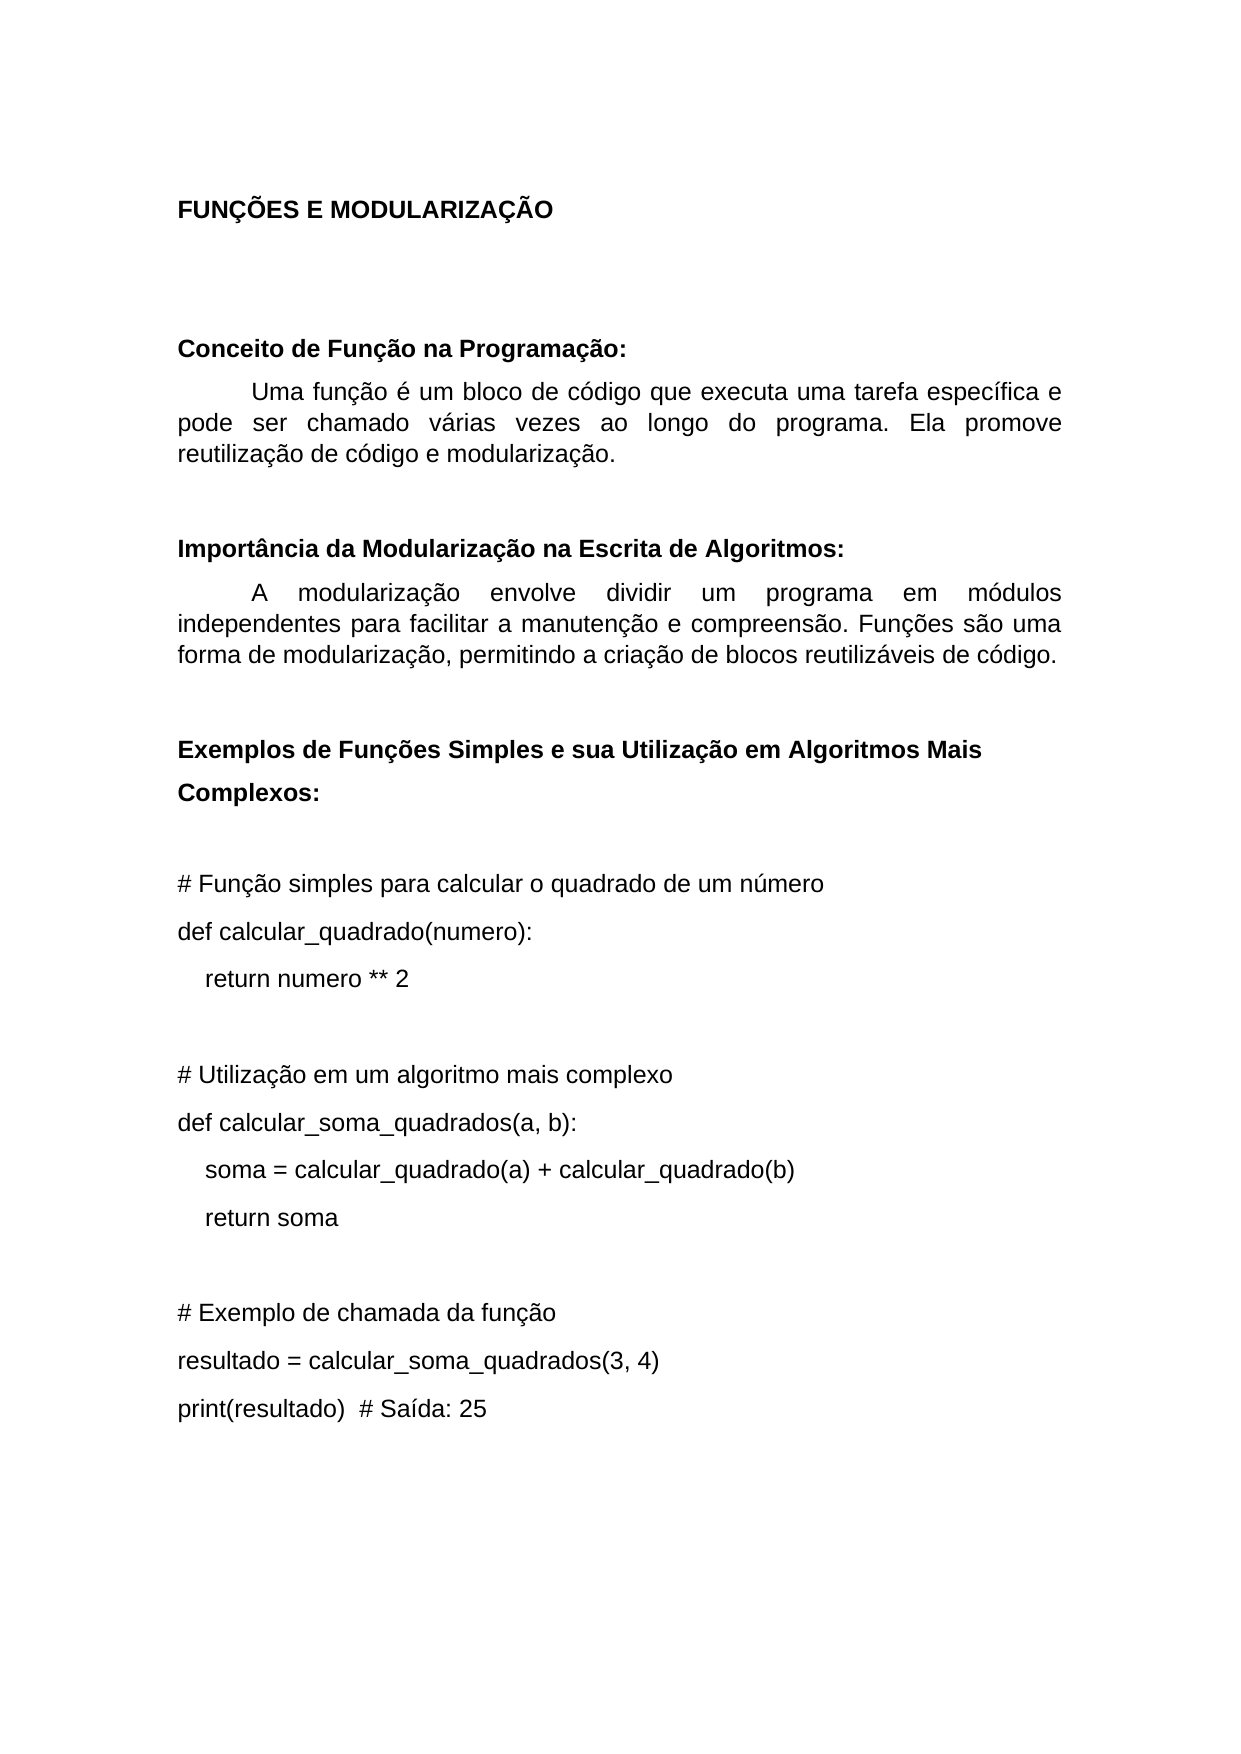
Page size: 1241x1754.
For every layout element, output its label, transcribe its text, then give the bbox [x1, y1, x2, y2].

text def calcular_soma_quadrados(a, b): [177, 1108, 1063, 1136]
text # Exemplo de chamada da função [177, 1298, 1063, 1327]
text Exemplos de Funções Simples e sua Utilização em Algoritmos Mais Complexos: [177, 735, 1063, 807]
text Importância da Modularização na Escrita de Algoritmos: [177, 534, 1063, 563]
text return soma [177, 1203, 1063, 1232]
text soma = calcular_quadrado(a) + calcular_quadrado(b) [177, 1155, 1063, 1184]
text FUNÇÕES E MODULARIZAÇÃO [177, 195, 1063, 224]
text Conceito de Função na Programação: [177, 334, 1063, 363]
text A modularização envolve dividir um programa em módulos independentes para facilitar a manutenção e compreensão. Funções são uma forma de modularização, permitindo a criação de blocos reutilizáveis de código. [177, 578, 1063, 668]
text def calcular_quadrado(numero): [177, 917, 1063, 946]
text resultado = calcular_soma_quadrados(3, 4) [177, 1346, 1063, 1375]
text # Utilização em um algoritmo mais complexo [177, 1060, 1063, 1089]
text return numero ** 2 [177, 964, 1063, 993]
text # Função simples para calcular o quadrado de um número [177, 869, 1063, 898]
text Uma função é um bloco de código que executa uma tarefa específica e pode ser chamado várias vezes ao longo do programa. Ela promove reutilização de código e modularização. [177, 377, 1063, 468]
text print(resultado) # Saída: 25 [177, 1394, 1063, 1423]
